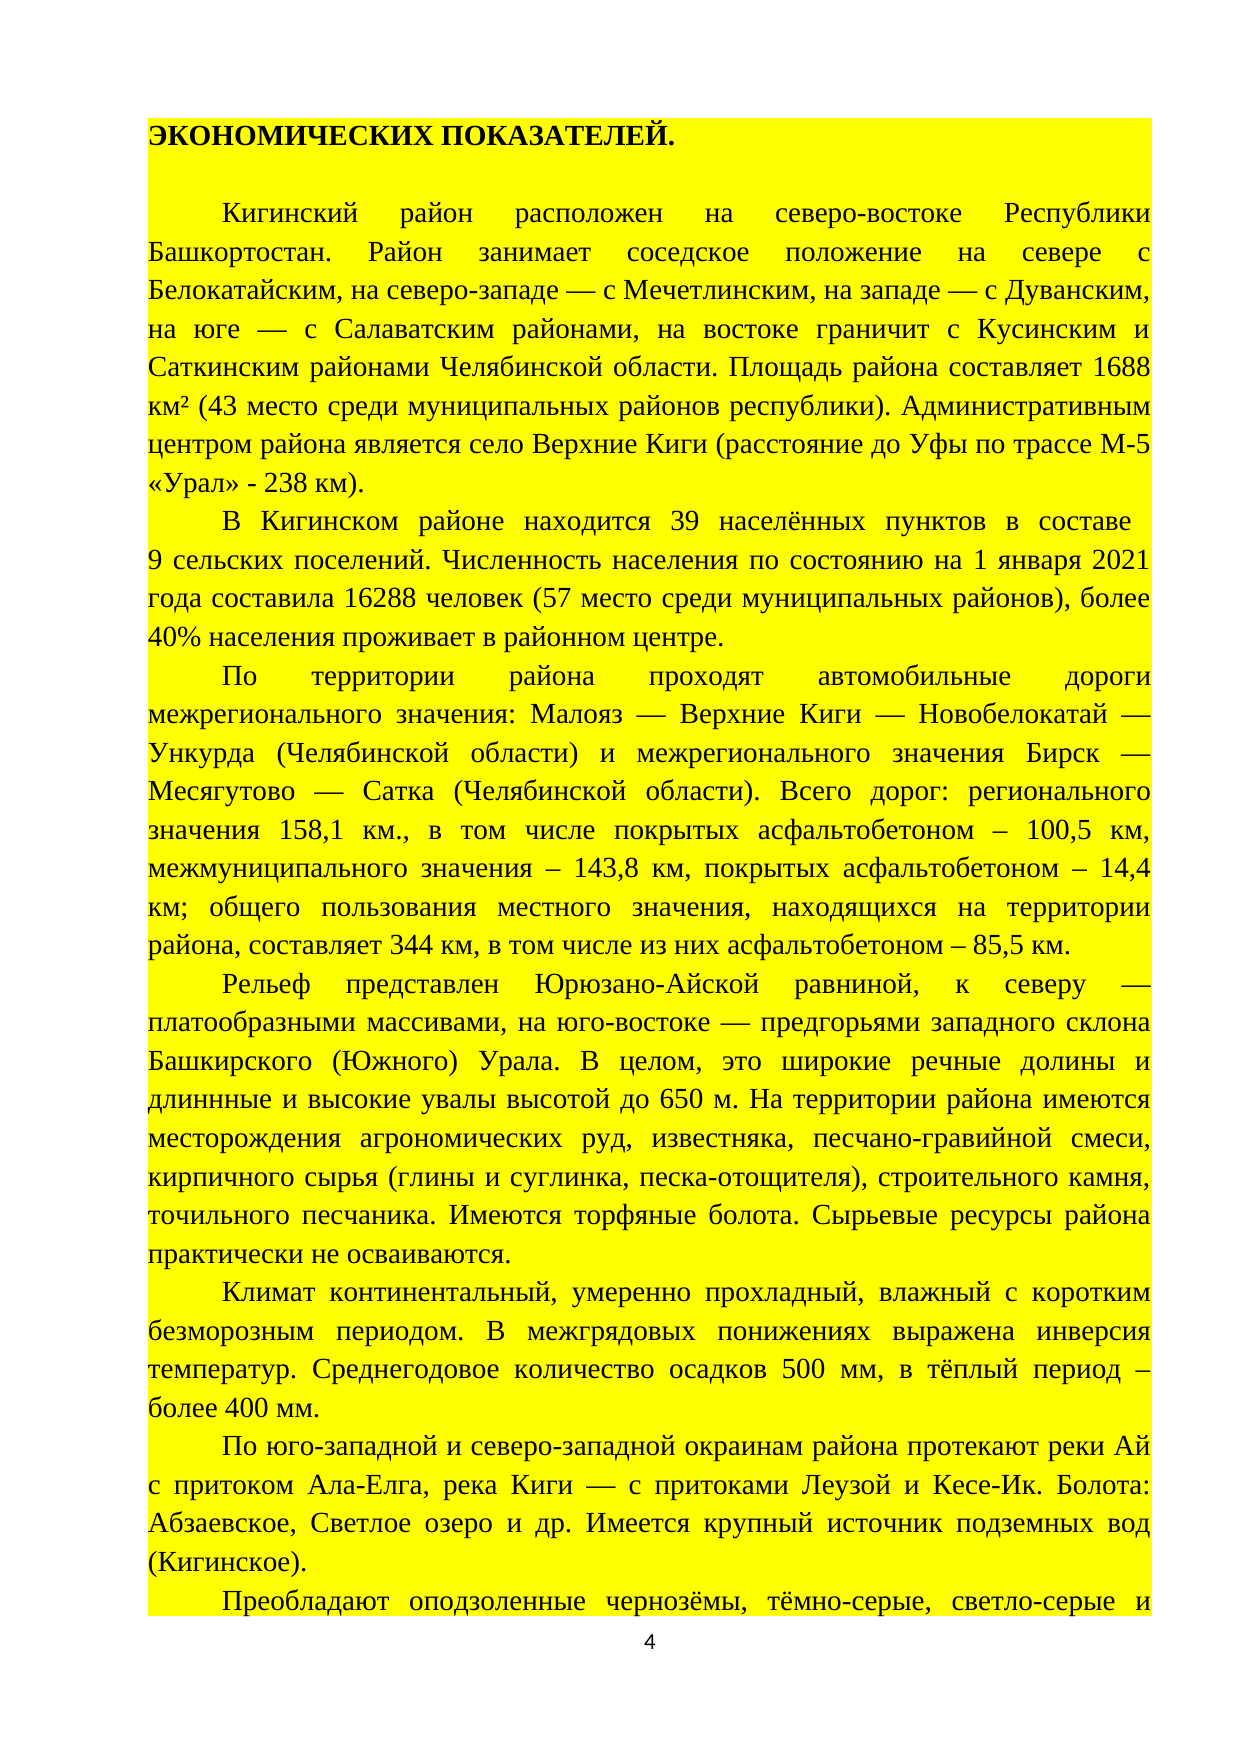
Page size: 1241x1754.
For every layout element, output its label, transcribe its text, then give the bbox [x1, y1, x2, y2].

text По юго-западной и северо-западной окраинам района протекают реки Ай с притоком Ала-Елга, река Киги — с притоками Леузой и Кесе-Ик. Болота: Абзаевское, Светлое озеро и др. Имеется крупный источник подземных вод (Кигинское). [148, 1428, 1152, 1578]
text В Кигинском районе находится 39 населённых пунктов в составе 9 сельских поселений. Численность населения по состоянию на 1 января 2021 года составила 16288 человек (57 место среди муниципальных районов), более 40% населения проживает в районном центре. [148, 503, 1152, 653]
text Кигинский район расположен на северо-востоке Республики Башкортостан. Район занимает соседское положение на севере с Белокатайским, на северо-западе — с Мечетлинским, на западе — с Дуванским, на юге — с Салаватским районами, на востоке граничит с Кусинским и Саткинским районами Челябинской области. Площадь района составляет 1688 км² (43 место среди муниципальных районов республики). Административным центром района является село Верхние Киги (расстояние до Уфы по трассе М-5 «Урал» - 238 км). [148, 195, 1152, 498]
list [148, 118, 1152, 152]
text Рельеф представлен Юрюзано-Айской равниной, к северу — платообразными массивами, на юго-востоке — предгорьями западного склона Башкирского (Южного) Урала. В целом, это широкие речные долины и длиннные и высокие увалы высотой до 650 м. На территории района имеются месторождения агрономических руд, известняка, песчано-гравийной смеси, кирпичного сырья (глины и суглинка, песка-отощителя), строительного камня, точильного песчаника. Имеются торфяные болота. Сырьевые ресурсы района практически не осваиваются. [148, 966, 1152, 1269]
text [148, 1583, 1152, 1616]
text По территории района проходят автомобильные дороги межрегионального значения: Малояз — Верхние Киги — Новобелокатай — Ункурда (Челябинской области) и межрегионального значения Бирск — Месягутово — Сатка (Челябинской области). Всего дорог: регионального значения 158,1 км., в том числе покрытых асфальтобетоном – 100,5 км, межмуниципального значения – 143,8 км, покрытых асфальтобетоном – 14,4 км; общего пользования местного значения, находящихся на территории района, составляет 344 км, в том числе из них асфальтобетоном – 85,5 км. [148, 658, 1152, 961]
text Климат континентальный, умеренно прохладный, влажный с коротким безморозным периодом. В межгрядовых понижениях выражена инверсия температур. Среднегодовое количество осадков 500 мм, в тёплый период – более 400 мм. [148, 1274, 1152, 1423]
